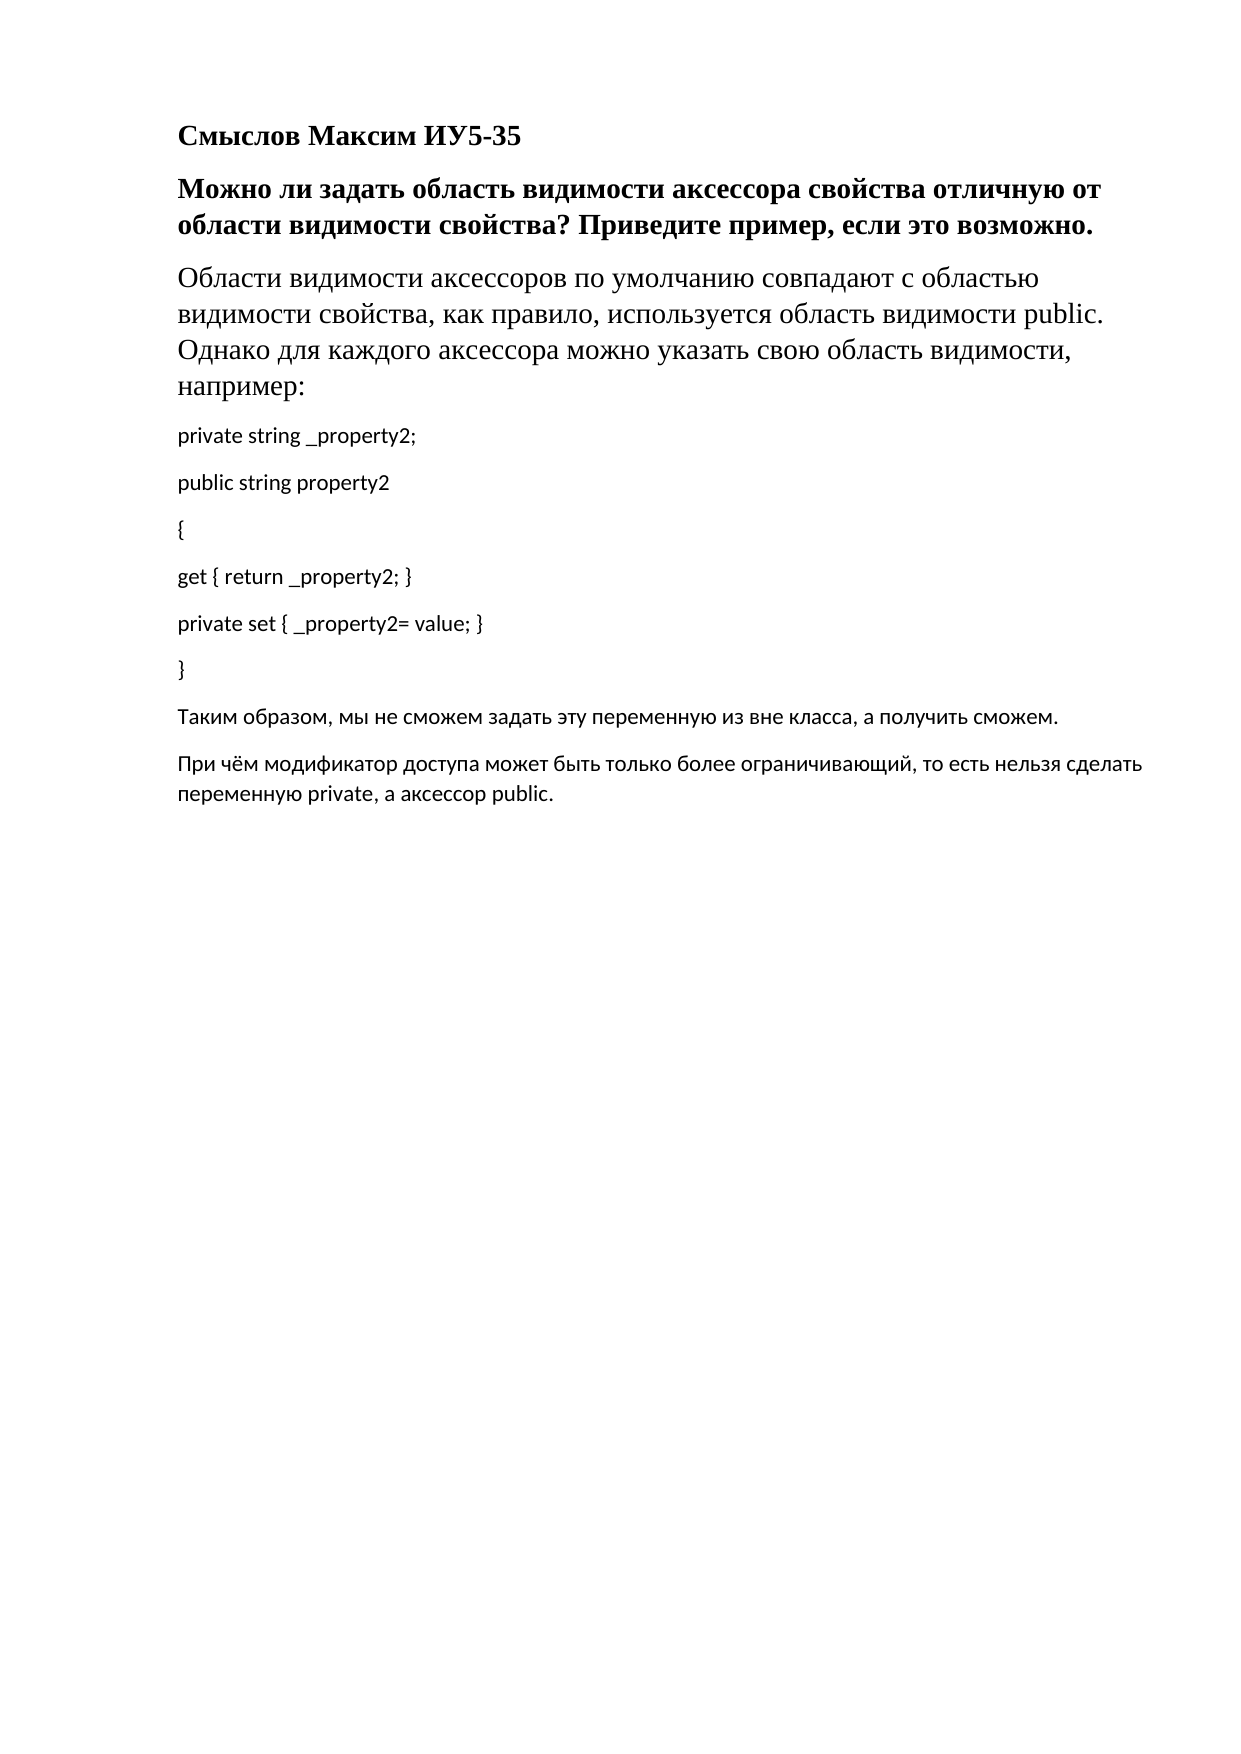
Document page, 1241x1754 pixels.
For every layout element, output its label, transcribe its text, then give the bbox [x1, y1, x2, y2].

text При чём модификатор доступа может быть только более ограничивающий, то есть нельзя сделать переменную private, а аксессор public. [177, 749, 1152, 807]
text } [177, 656, 1152, 683]
text { [177, 515, 1152, 543]
text Области видимости аксессоров по умолчанию совпадают с областью видимости свойства, как правило, используется область видимости public. Однако для каждого аксессора можно указать свою область видимости, например: [177, 260, 1152, 402]
text private string _property2; [177, 421, 1152, 449]
text get { return _property2; } [177, 562, 1152, 590]
text Смыслов Максим ИУ5-35 [177, 118, 1152, 152]
text private set { _property2= value; } [177, 609, 1152, 637]
text public string property2 [177, 468, 1152, 496]
text Можно ли задать область видимости аксессора свойства отличную от области видимости свойства? Приведите пример, если это возможно. [177, 171, 1152, 241]
text Таким образом, мы не сможем задать эту переменную из вне класса, а получить сможем. [177, 702, 1152, 730]
